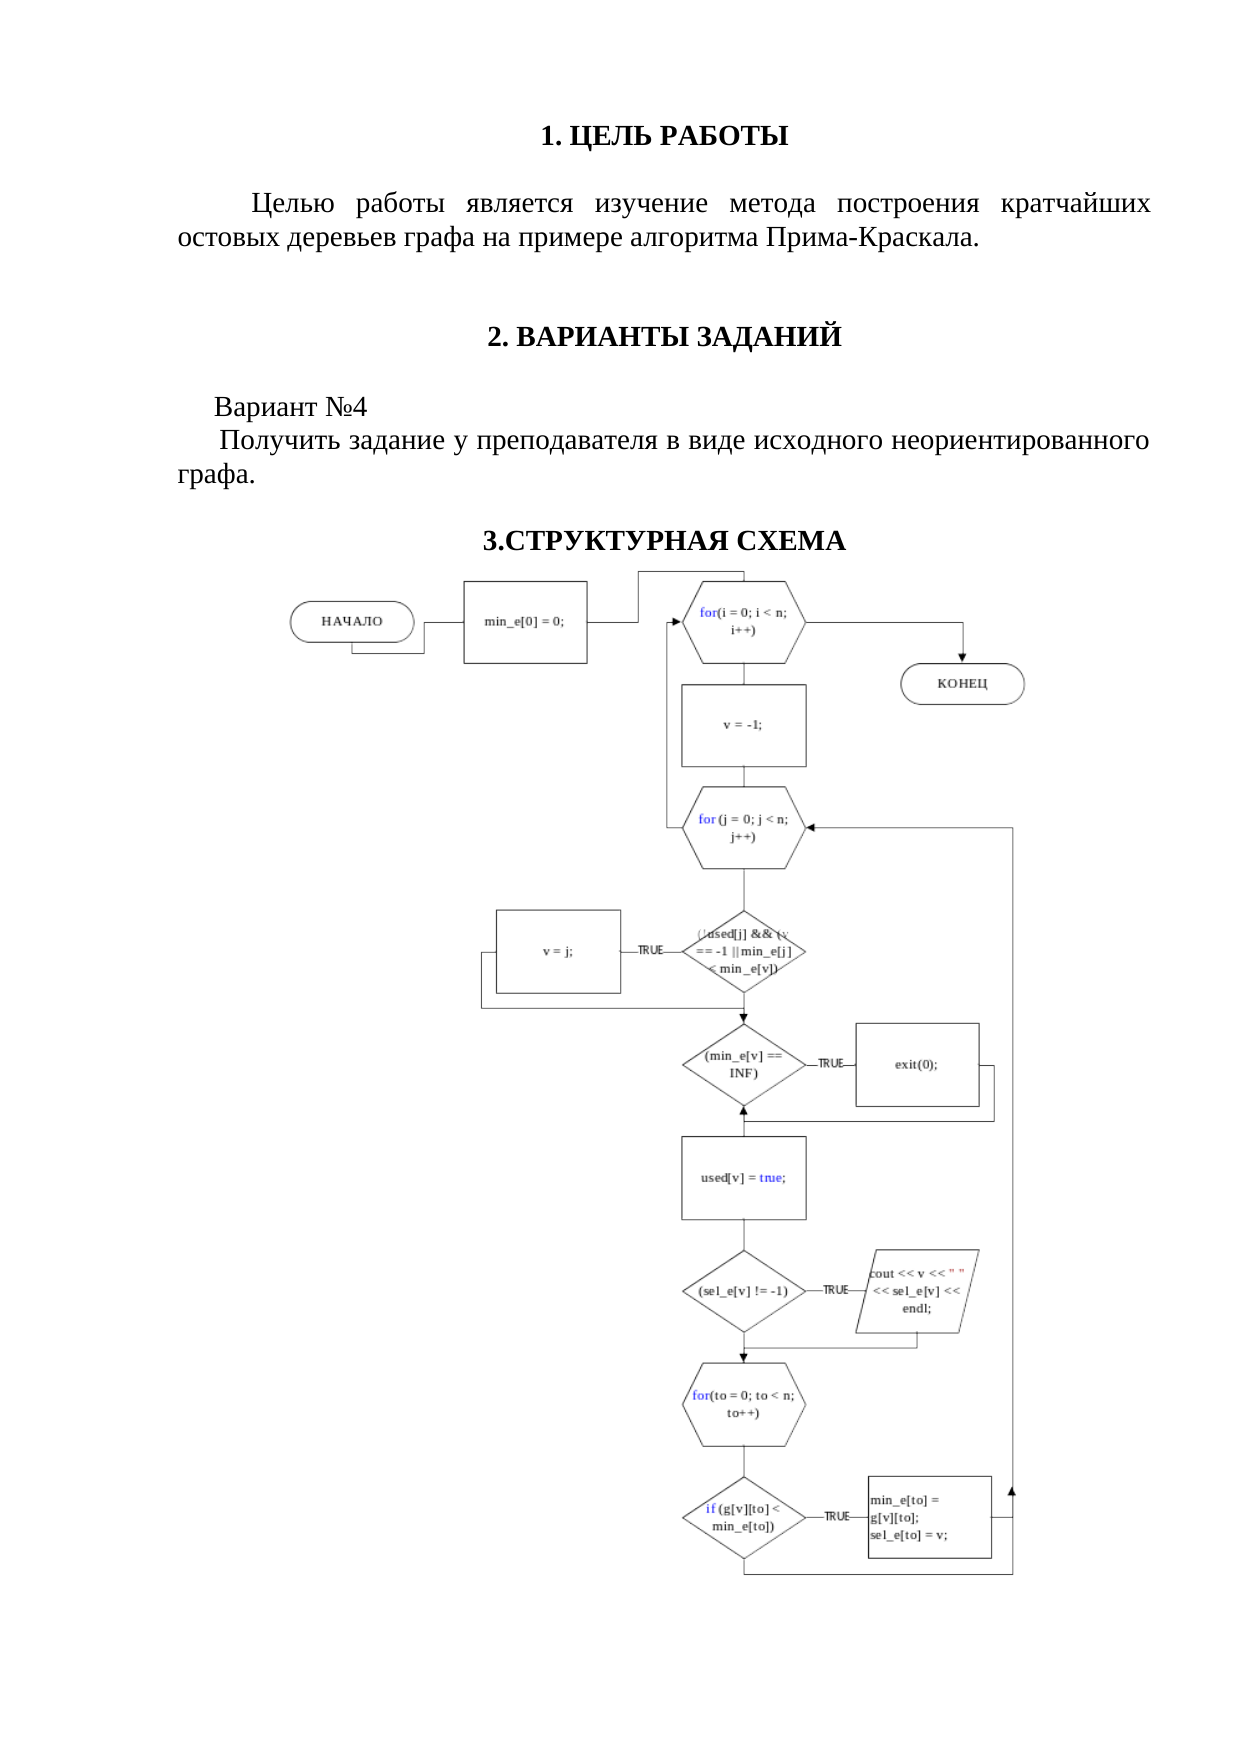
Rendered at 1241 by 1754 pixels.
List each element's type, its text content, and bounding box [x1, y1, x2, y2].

text 2. ВАРИАНТЫ ЗАДАНИЙ [177, 319, 1152, 353]
text 3.СТРУКТУРНАЯ СХЕМА [177, 523, 1152, 557]
text 1. ЦЕЛЬ РАБОТЫ [177, 118, 1152, 152]
text Вариант №4 [177, 389, 1152, 422]
text Целью работы является изучение метода построения кратчайших остовых деревьев графа на примере алгоритма Прима-Краскала. [177, 185, 1152, 252]
text Получить задание у преподавателя в виде исходного неориентированного графа. [177, 422, 1152, 489]
